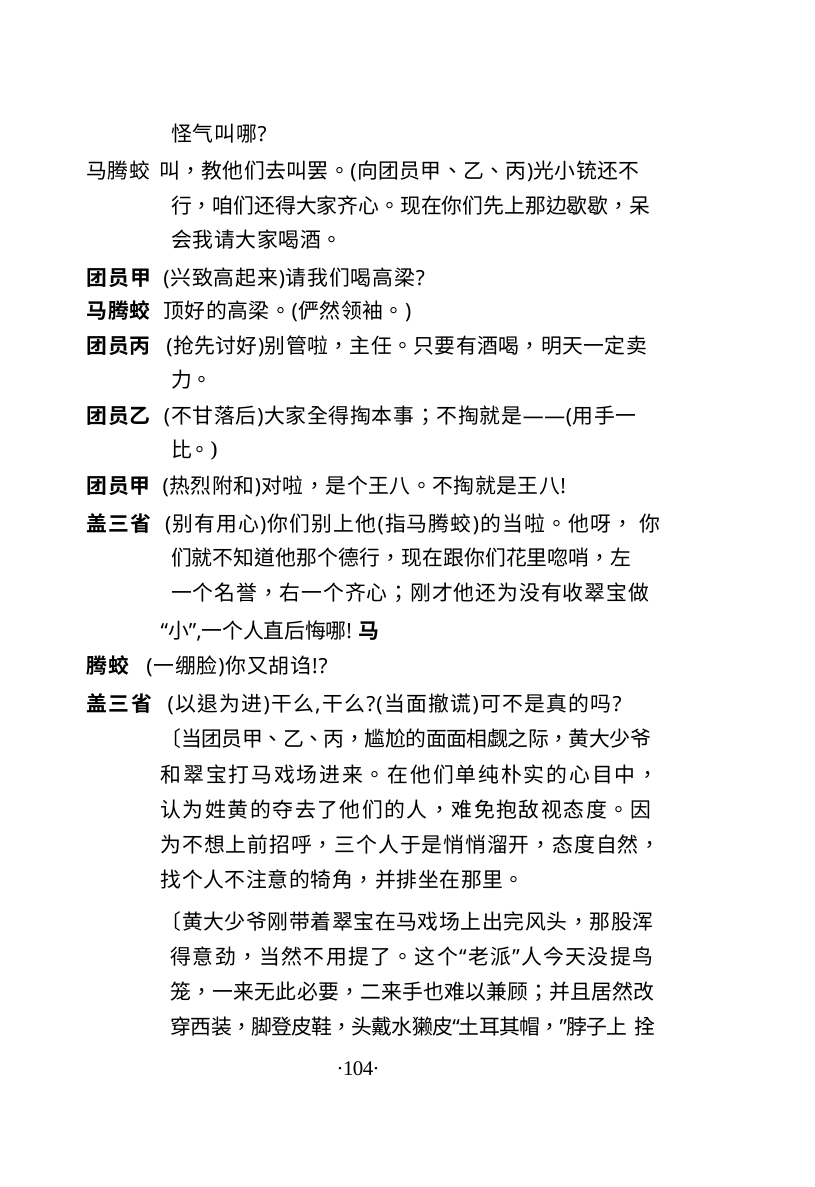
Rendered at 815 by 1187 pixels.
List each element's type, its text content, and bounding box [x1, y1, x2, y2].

text 马腾蛟 叫，教他们去叫罢。(向团员甲、乙、丙)光小铳还不 行，咱们还得大家齐心。现在你们先上那边歇歇，呆 会我请大家喝酒。 [86, 156, 653, 254]
text 团员丙 (抢先讨好)别管啦，主任。只要有酒喝，明天一定卖 力。 [87, 331, 654, 393]
text “小”,一个人直后悔哪! 马腾蛟 (一绷脸)你又胡诌!? [87, 616, 388, 680]
text 盖三省 (别有用心)你们别上他(指马腾蛟)的当啦。他呀， 你们就不知道他那个德行，现在跟你们花里唿哨，左 一个名誉，右一个齐心；刚才他还为没有收翠宝做 [87, 509, 662, 606]
text 怪气叫哪? [171, 121, 692, 146]
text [160, 907, 655, 1040]
text 团员甲 (兴致高起来)请我们喝高梁? 马腾蛟 顶好的高梁。(俨然领袖。) [87, 263, 441, 324]
text 团员乙 (不甘落后)大家全得掏本事；不掏就是——(用手一 比。) [87, 401, 655, 464]
text 盖三省 (以退为进)干么,干么?(当面撤谎)可不是真的吗? 〔当团员甲、乙、丙，尴尬的面面相觑之际，黄大少爷 和翠宝打马戏场进来。在他们单纯朴实的心目中， 认为姓黄的夺去了他们的人，难免抱敌视态度。因 为不想上前招呼，三个人于是悄悄溜开，态度自然， 找个人不注意的犄角，并排坐在那里。 [87, 689, 661, 894]
text 团员甲 (热烈附和)对啦，是个王八。不掏就是王八! [87, 472, 692, 498]
